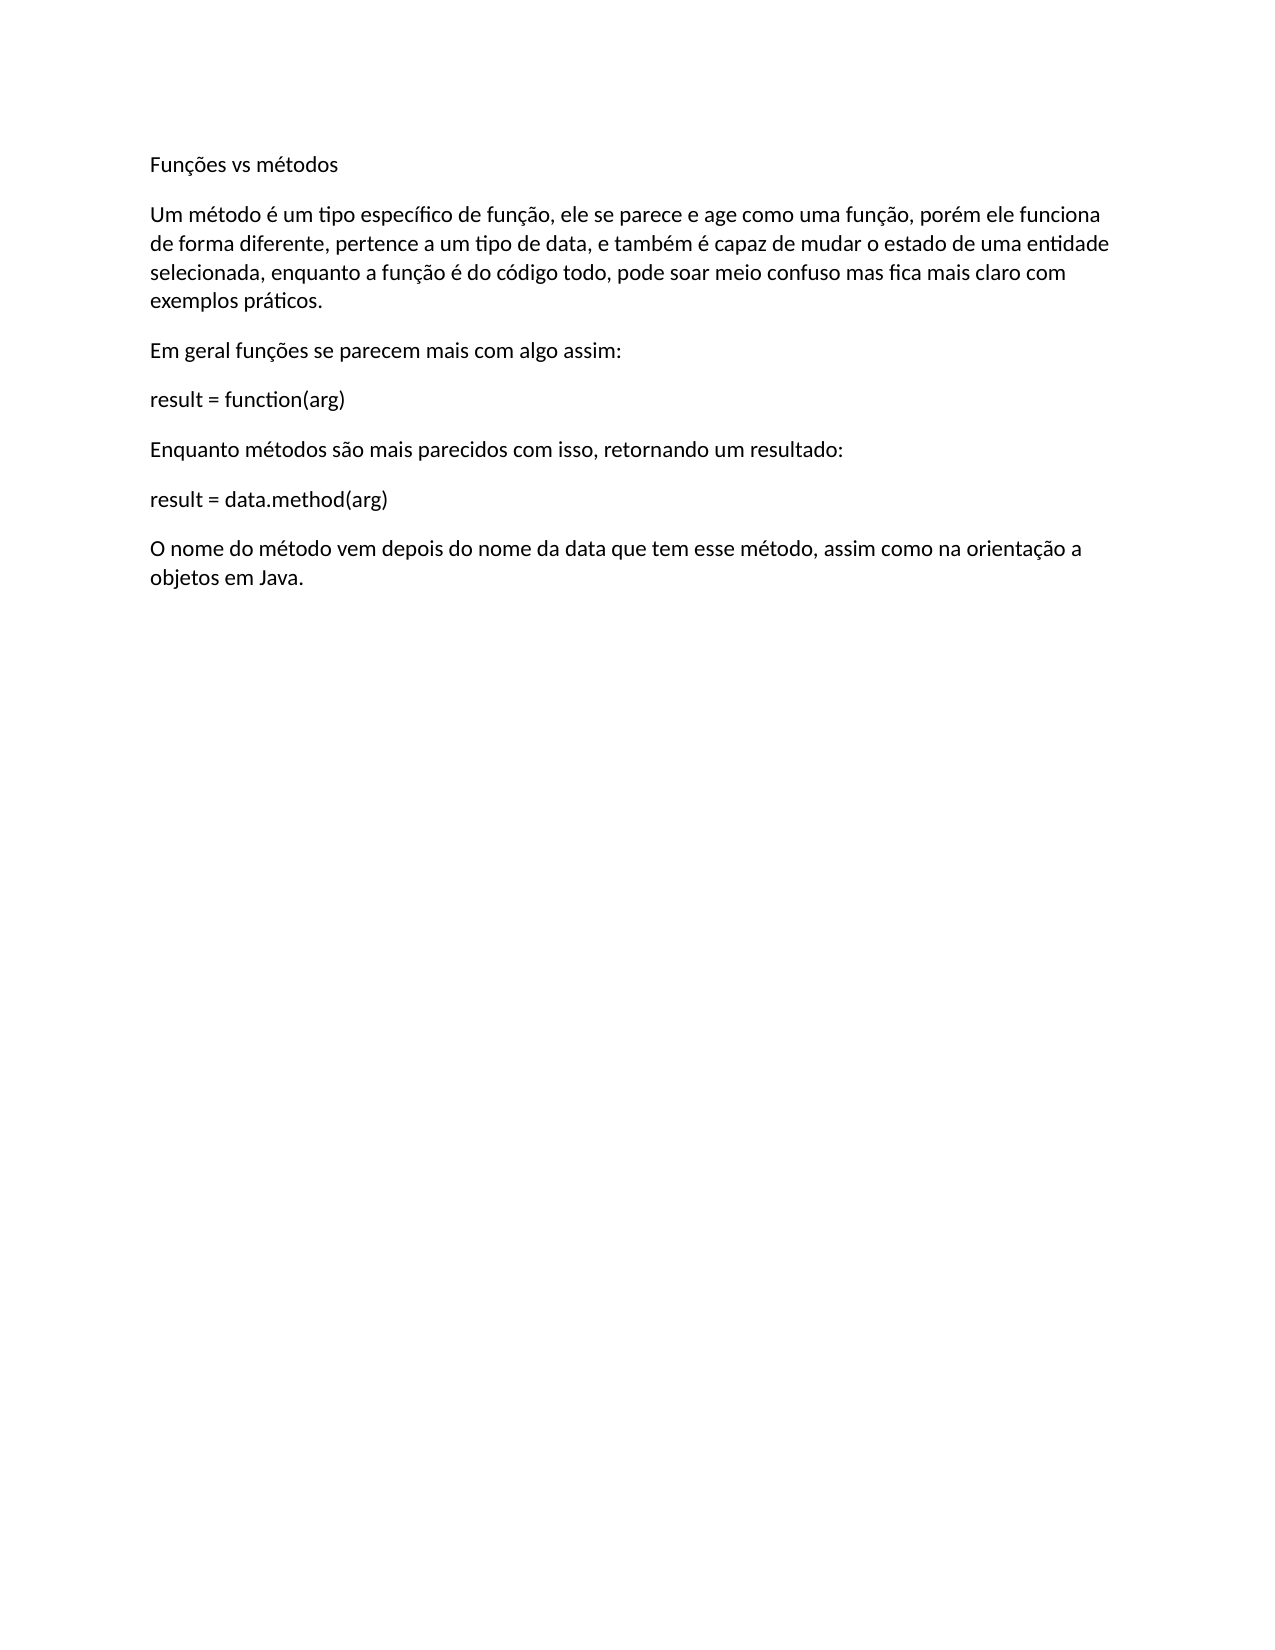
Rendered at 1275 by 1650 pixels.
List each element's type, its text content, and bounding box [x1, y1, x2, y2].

text Funções vs métodos [150, 150, 1125, 179]
text Enquanto métodos são mais parecidos com isso, retornando um resultado: [150, 434, 1125, 463]
text result = data.method(arg) [150, 484, 1125, 513]
text result = function(arg) [150, 385, 1125, 414]
text O nome do método vem depois do nome da data que tem esse método, assim como na orientação a objetos em Java. [150, 534, 1125, 591]
text Em geral funções se parecem mais com algo assim: [150, 335, 1125, 364]
text Um método é um tipo específico de função, ele se parece e age como uma função, porém ele funciona de forma diferente, pertence a um tipo de data, e também é capaz de mudar o estado de uma entidade selecionada, enquanto a função é do código todo, pode soar meio confuso mas fica mais claro com exemplos práticos. [150, 199, 1125, 314]
